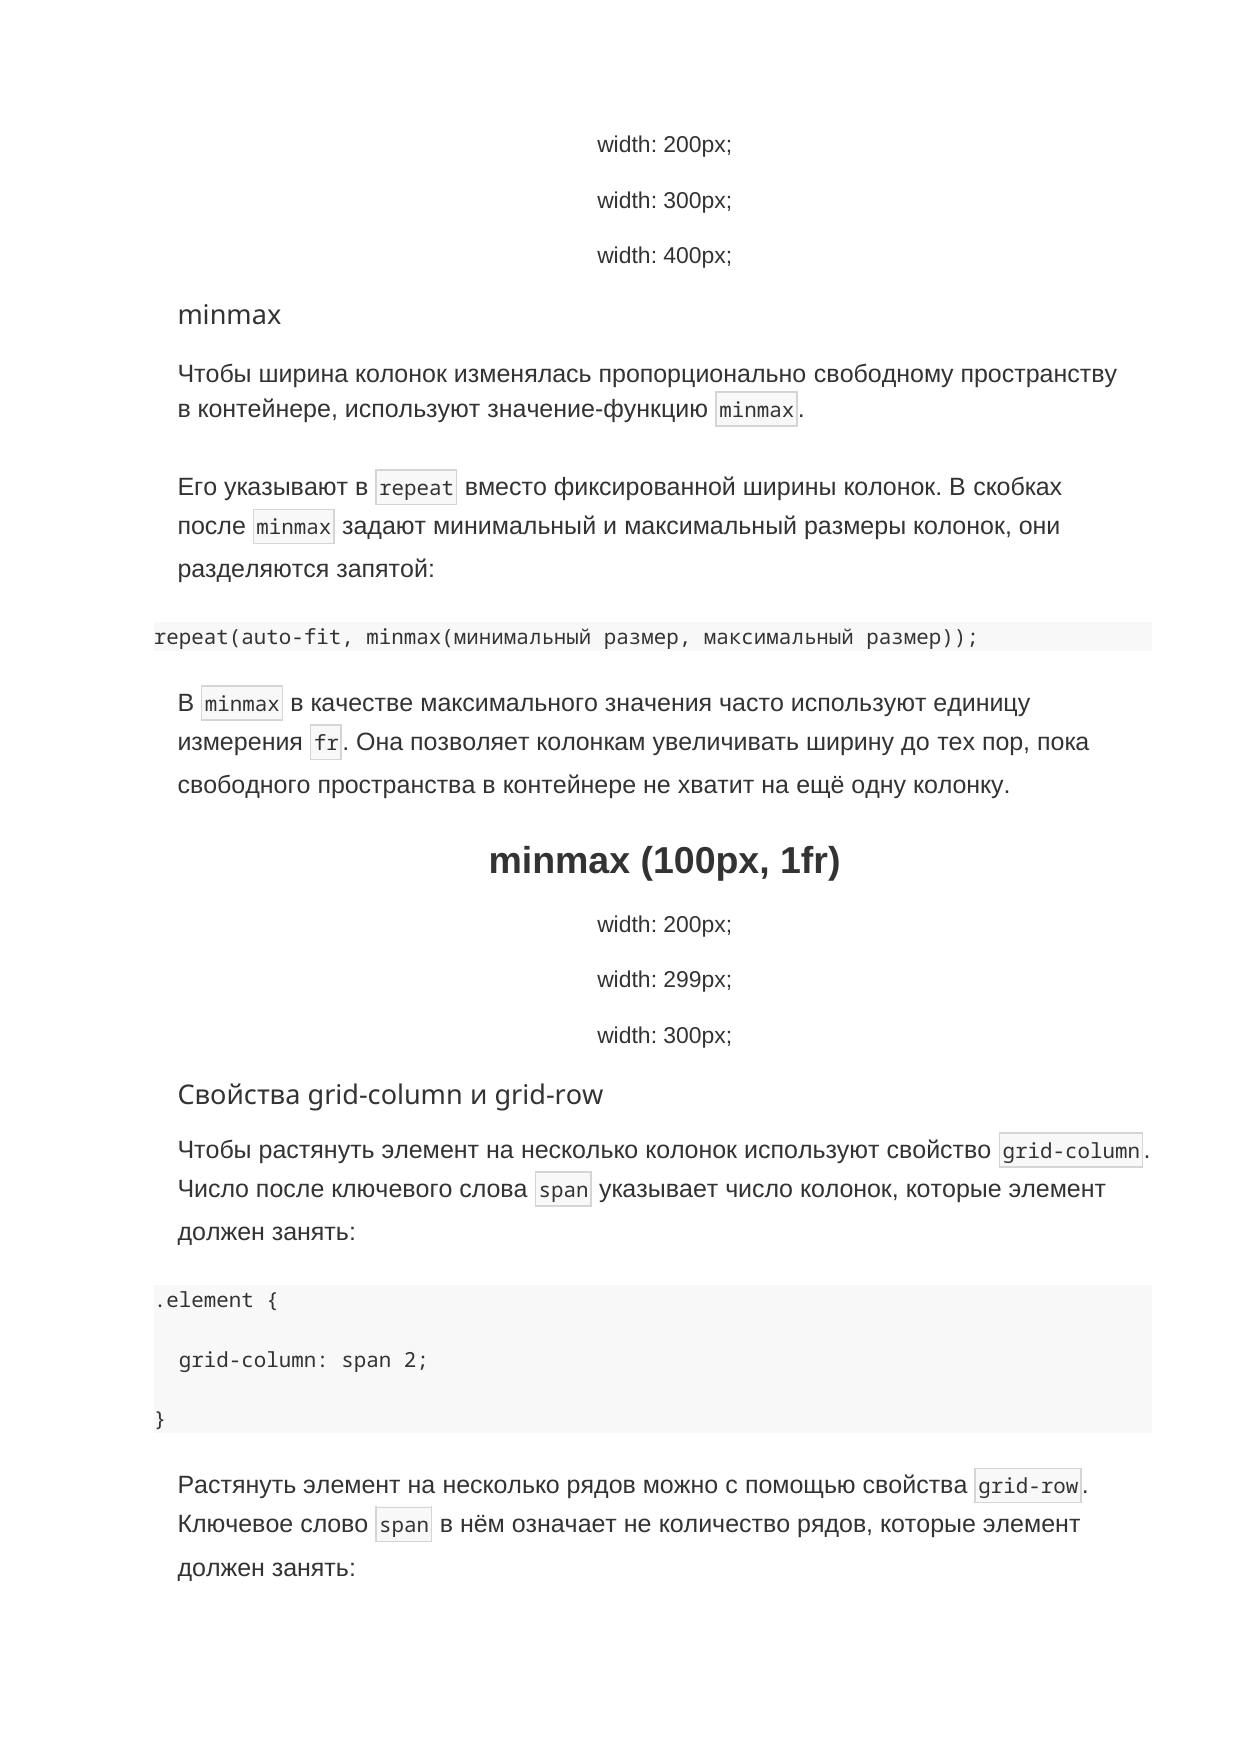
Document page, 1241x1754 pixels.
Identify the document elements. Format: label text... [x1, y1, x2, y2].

text minmax (100px, 1fr) [177, 838, 1152, 881]
text } [154, 1404, 1152, 1433]
text grid-column: span 2; [154, 1345, 1152, 1373]
text width: 300px; [177, 1009, 1152, 1048]
text width: 300px; [177, 174, 1152, 213]
text Его указывают в repeat вместо фиксированной ширины колонок. В скобках после minmax задают минимальный и максимальный размеры колонок, они разделяются запятой: [177, 466, 1152, 583]
text .element { [154, 1285, 1152, 1313]
subtitle minmax [177, 285, 1152, 332]
subtitle Свойства grid-column и grid-row [177, 1065, 1152, 1112]
text Чтобы ширина колонок изменялась пропорционально свободному пространству в контейнере, используют значение-функцию minmax. [177, 349, 1152, 427]
text width: 200px; [177, 118, 1152, 157]
text width: 400px; [177, 229, 1152, 269]
text width: 200px; [177, 898, 1152, 937]
text Растянуть элемент на несколько рядов можно с помощью свойства grid-row. Ключевое слово span в нём означает не количество рядов, которые элемент должен занять: [177, 1464, 1152, 1581]
text В minmax в качестве максимального значения часто используют единицу измерения fr. Она позволяет колонкам увеличивать ширину до тех пор, пока свободного пространства в контейнере не хватит на ещё одну колонку. [177, 682, 1152, 799]
text width: 299px; [177, 954, 1152, 993]
text Чтобы растянуть элемент на несколько колонок используют свойство grid-column. Число после ключевого слова span указывает число колонок, которые элемент должен занять: [177, 1129, 1152, 1246]
text repeat(auto-fit, minmax(минимальный размер, максимальный размер)); [154, 622, 1152, 651]
